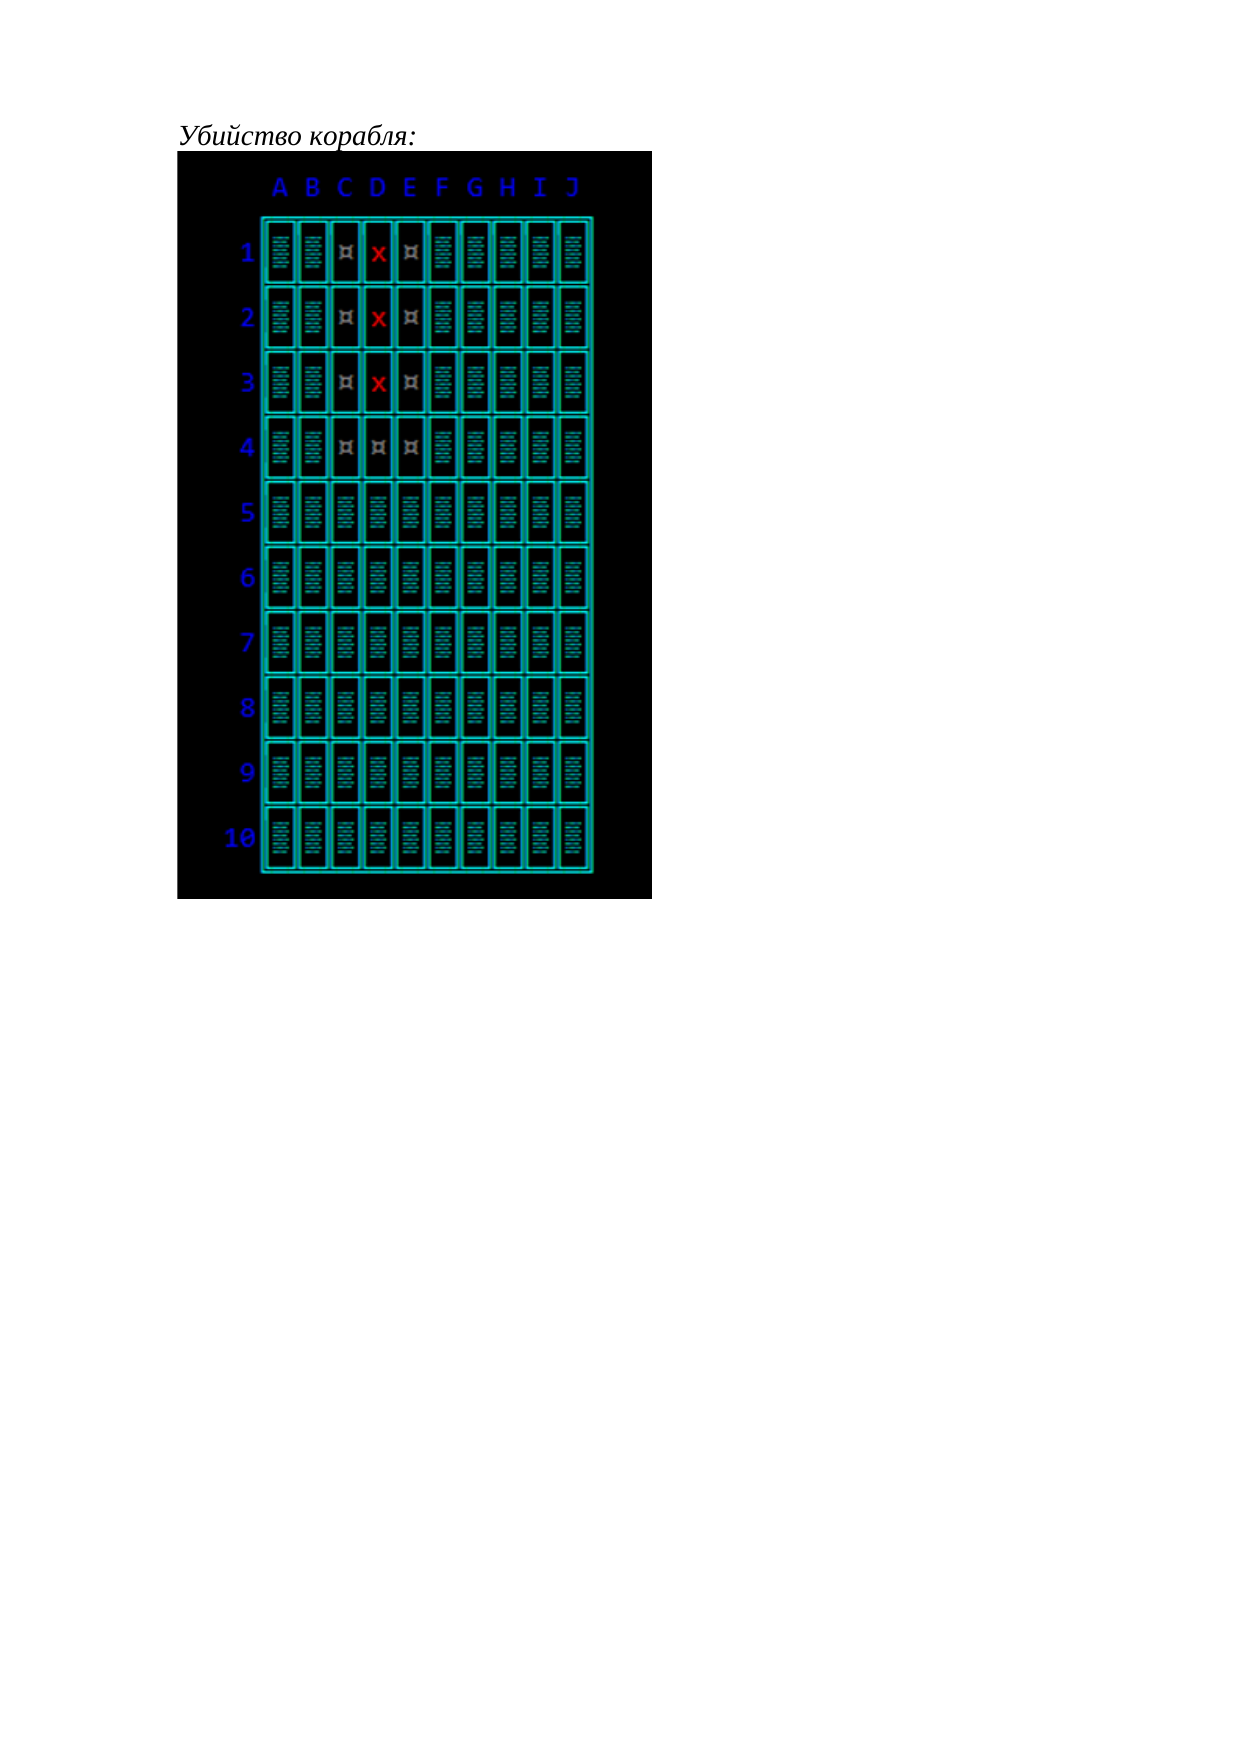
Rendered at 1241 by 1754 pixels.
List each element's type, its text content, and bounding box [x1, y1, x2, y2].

text Убийство корабля: [177, 118, 1152, 152]
picture [177, 151, 652, 899]
